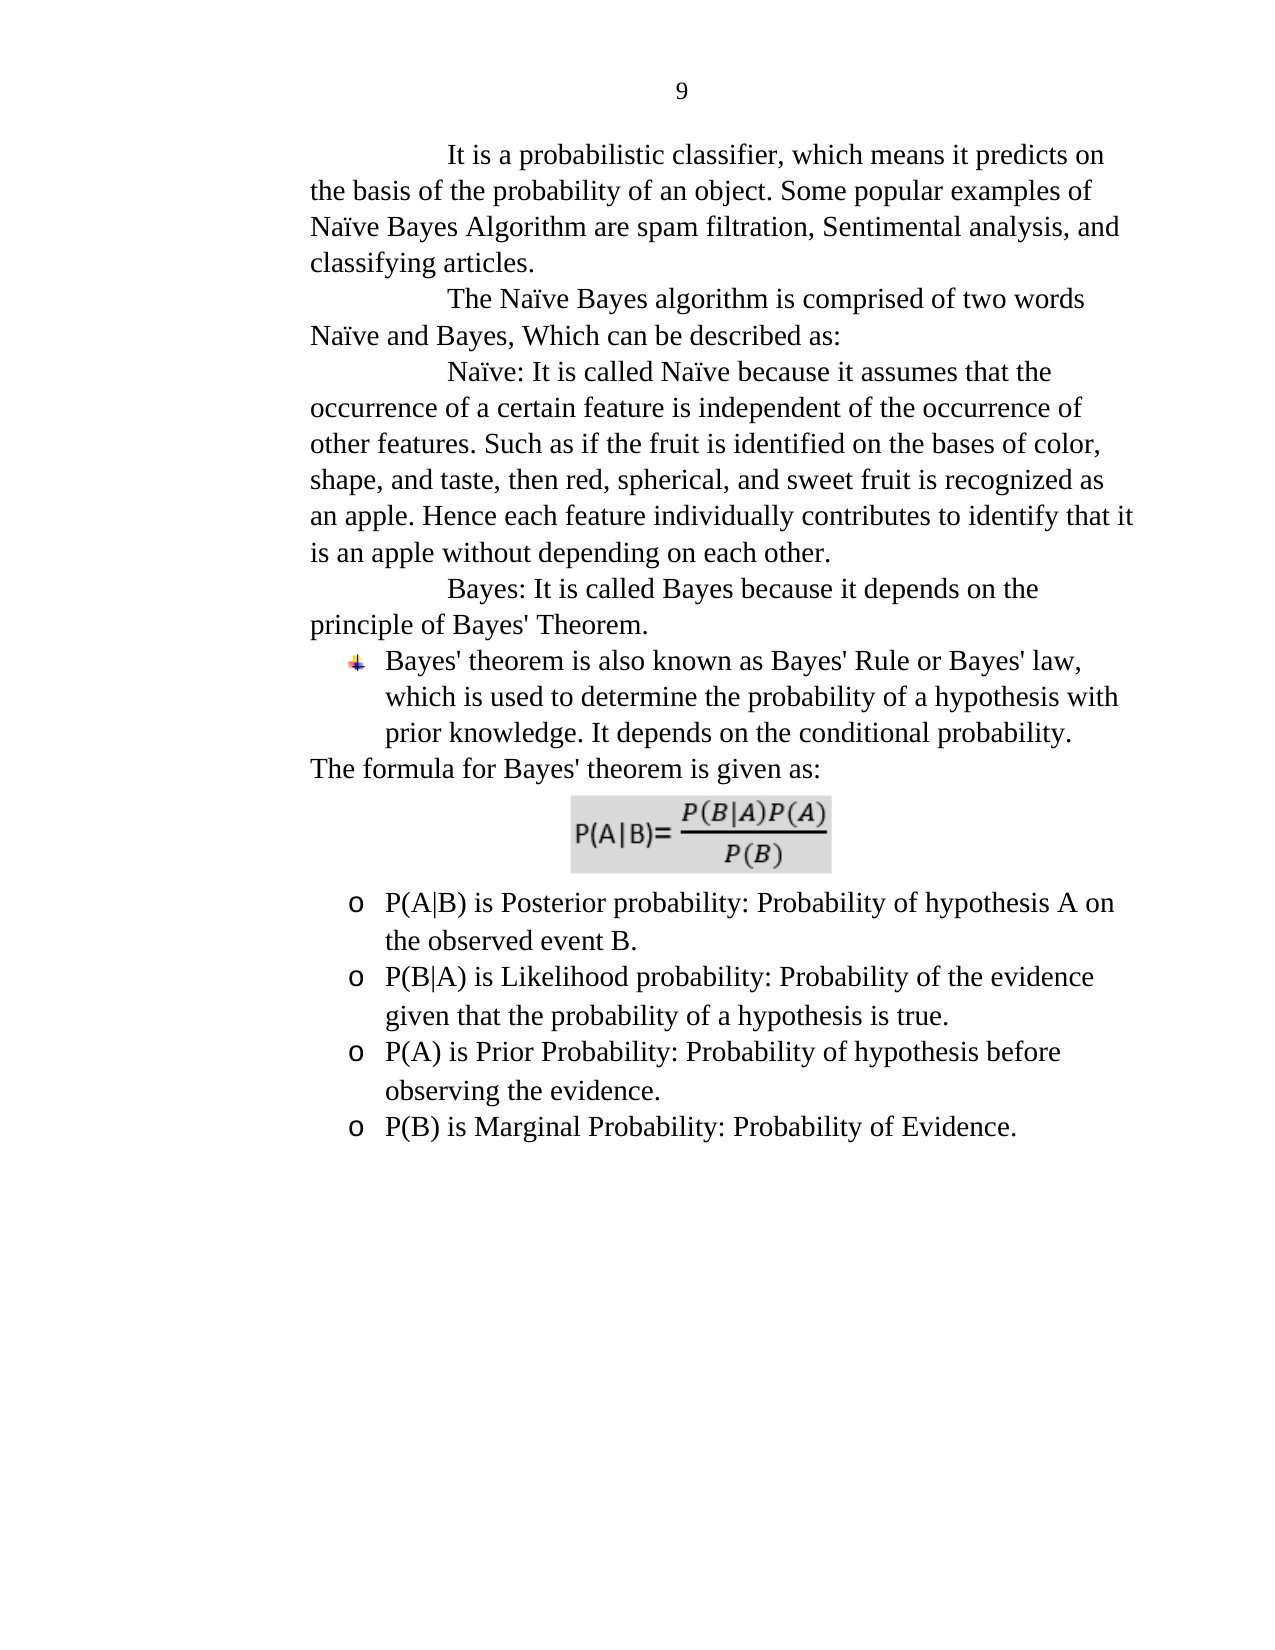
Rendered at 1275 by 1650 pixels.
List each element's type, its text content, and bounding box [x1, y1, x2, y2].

picture [560, 792, 843, 880]
picture [348, 653, 365, 671]
list P(B|A) is Likelihood probability: Probability of the evidence given that the probability of a hypothesis is true. [347, 959, 1136, 1032]
list P(B) is Marginal Probability: Probability of Evidence. [347, 1109, 1136, 1145]
list Bayes' theorem is also known as Bayes' Rule or Bayes' law, which is used to determine the probability of a hypothesis with prior knowledge. It depends on the conditional probability. [347, 643, 1136, 749]
list The Naïve Bayes algorithm is comprised of two words Naïve and Bayes, Which can be described as: [310, 282, 1136, 351]
list P(A|B) is Posterior probability: Probability of hypothesis A on the observed event B. [347, 788, 1136, 957]
list Naïve: It is called Naïve because it assumes that the occurrence of a certain feature is independent of the occurrence of other features. Such as if the fruit is identified on the bases of color, shape, and taste, then red, spherical, and sweet fruit is recognized as an apple. Hence each feature individually contributes to identify that it is an apple without depending on each other. [310, 354, 1136, 568]
list Bayes: It is called Bayes because it depends on the principle of Bayes' Theorem. [310, 571, 1136, 641]
list The formula for Bayes' theorem is given as: [310, 752, 1136, 785]
list P(A) is Prior Probability: Probability of hypothesis before observing the evidence. [347, 1034, 1136, 1107]
list It is a probabilistic classifier, which means it predicts on the basis of the probability of an object. Some popular examples of Naïve Bayes Algorithm are spam filtration, Sentimental analysis, and classifying articles. [310, 137, 1136, 279]
